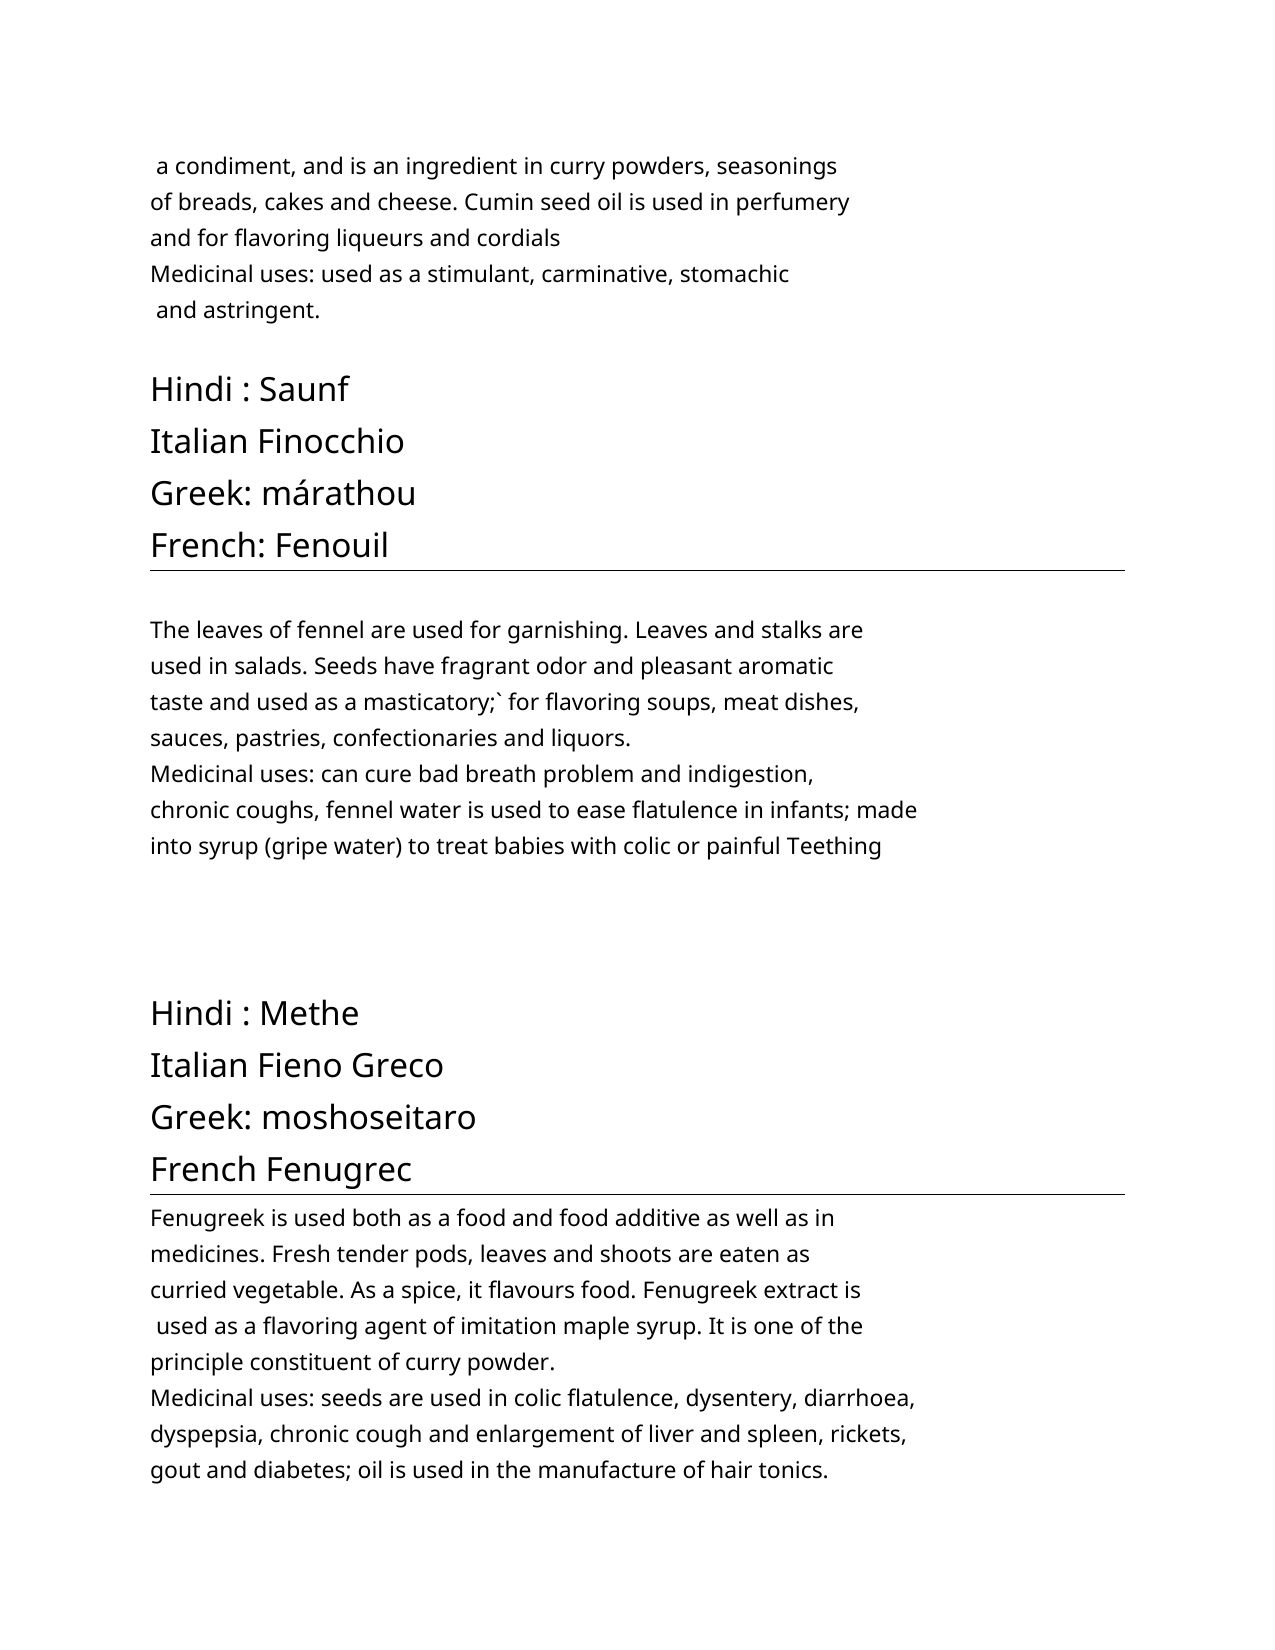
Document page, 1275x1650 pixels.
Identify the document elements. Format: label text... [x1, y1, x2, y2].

text Fenugreek is used both as a food and food additive as well as in [150, 1202, 1125, 1233]
text Hindi : Saunf [150, 366, 1125, 411]
text French: Fenouil [150, 522, 1125, 570]
text gout and diabetes; oil is used in the manufacture of hair tonics. [150, 1453, 1125, 1485]
text Italian Finocchio [150, 418, 1125, 463]
text French Fenugrec [150, 1146, 1125, 1194]
text chronic coughs, fennel water is used to ease flatulence in infants; made [150, 794, 1125, 825]
text medicines. Fresh tender pods, leaves and shoots are eaten as [150, 1238, 1125, 1269]
text principle constituent of curry powder. [150, 1346, 1125, 1377]
text used as a flavoring agent of imitation maple syrup. It is one of the [150, 1310, 1125, 1341]
text Medicinal uses: seeds are used in colic flatulence, dysentery, diarrhoea, [150, 1382, 1125, 1413]
text and for flavoring liqueurs and cordials [150, 222, 1125, 253]
text into syrup (gripe water) to treat babies with colic or painful Teething [150, 829, 1125, 861]
text Italian Fieno Greco [150, 1042, 1125, 1087]
text dyspepsia, chronic cough and enlargement of liver and spleen, rickets, [150, 1418, 1125, 1449]
text used in salads. Seeds have fragrant odor and pleasant aromatic [150, 650, 1125, 681]
text Greek: márathou [150, 470, 1125, 515]
text The leaves of fennel are used for garnishing. Leaves and stalks are [150, 578, 1125, 645]
text of breads, cakes and cheese. Cumin seed oil is used in perfumery [150, 186, 1125, 217]
text sauces, pastries, confectionaries and liquors. [150, 722, 1125, 753]
text and astringent. [150, 294, 1125, 325]
text Hindi : Methe [150, 989, 1125, 1035]
text curried vegetable. As a spice, it flavours food. Fenugreek extract is [150, 1274, 1125, 1305]
text a condiment, and is an ingredient in curry powders, seasonings [150, 150, 1125, 181]
text taste and used as a masticatory;` for flavoring soups, meat dishes, [150, 686, 1125, 717]
text Medicinal uses: used as a stimulant, carminative, stomachic [150, 258, 1125, 289]
text Greek: moshoseitaro [150, 1094, 1125, 1139]
text Medicinal uses: can cure bad breath problem and indigestion, [150, 758, 1125, 789]
